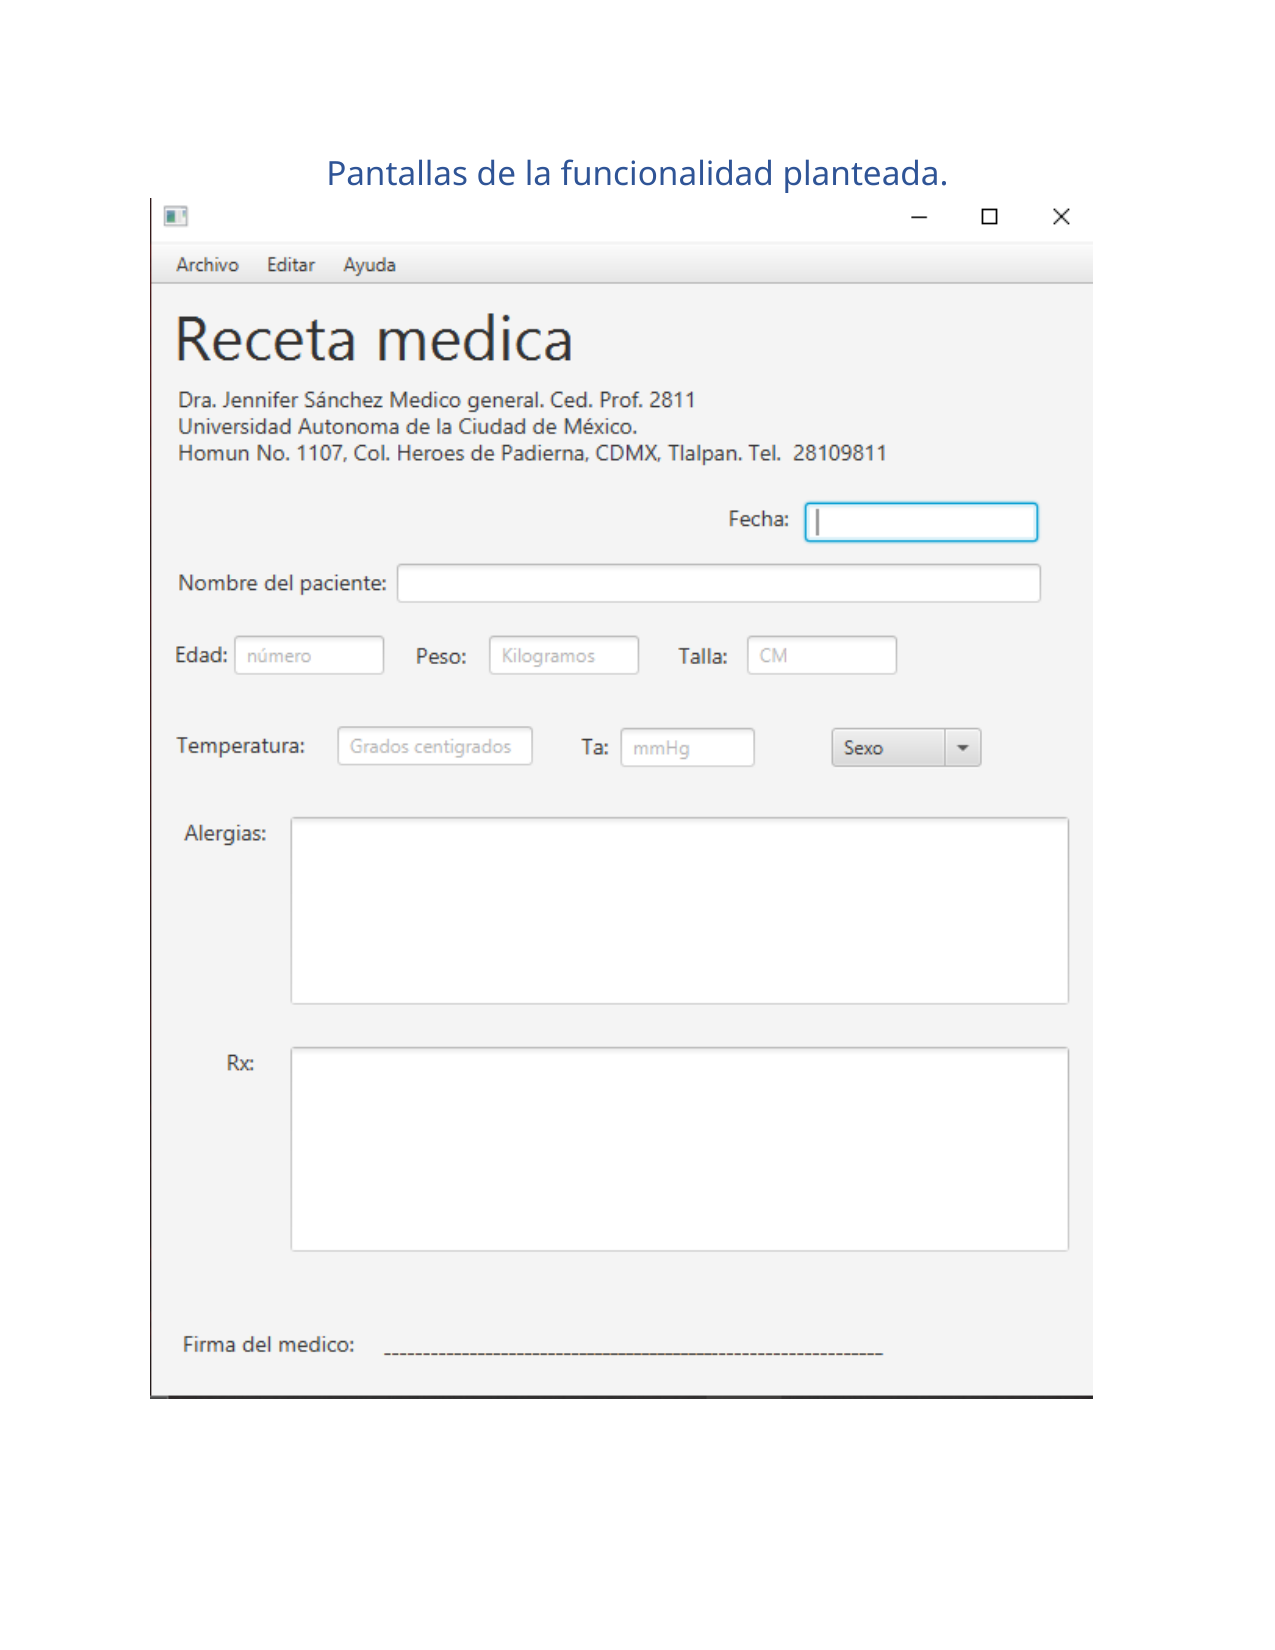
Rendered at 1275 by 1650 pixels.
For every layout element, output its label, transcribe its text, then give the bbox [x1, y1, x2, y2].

subtitle Pantallas de la funcionalidad planteada. [150, 150, 1125, 195]
picture [150, 198, 1093, 1399]
